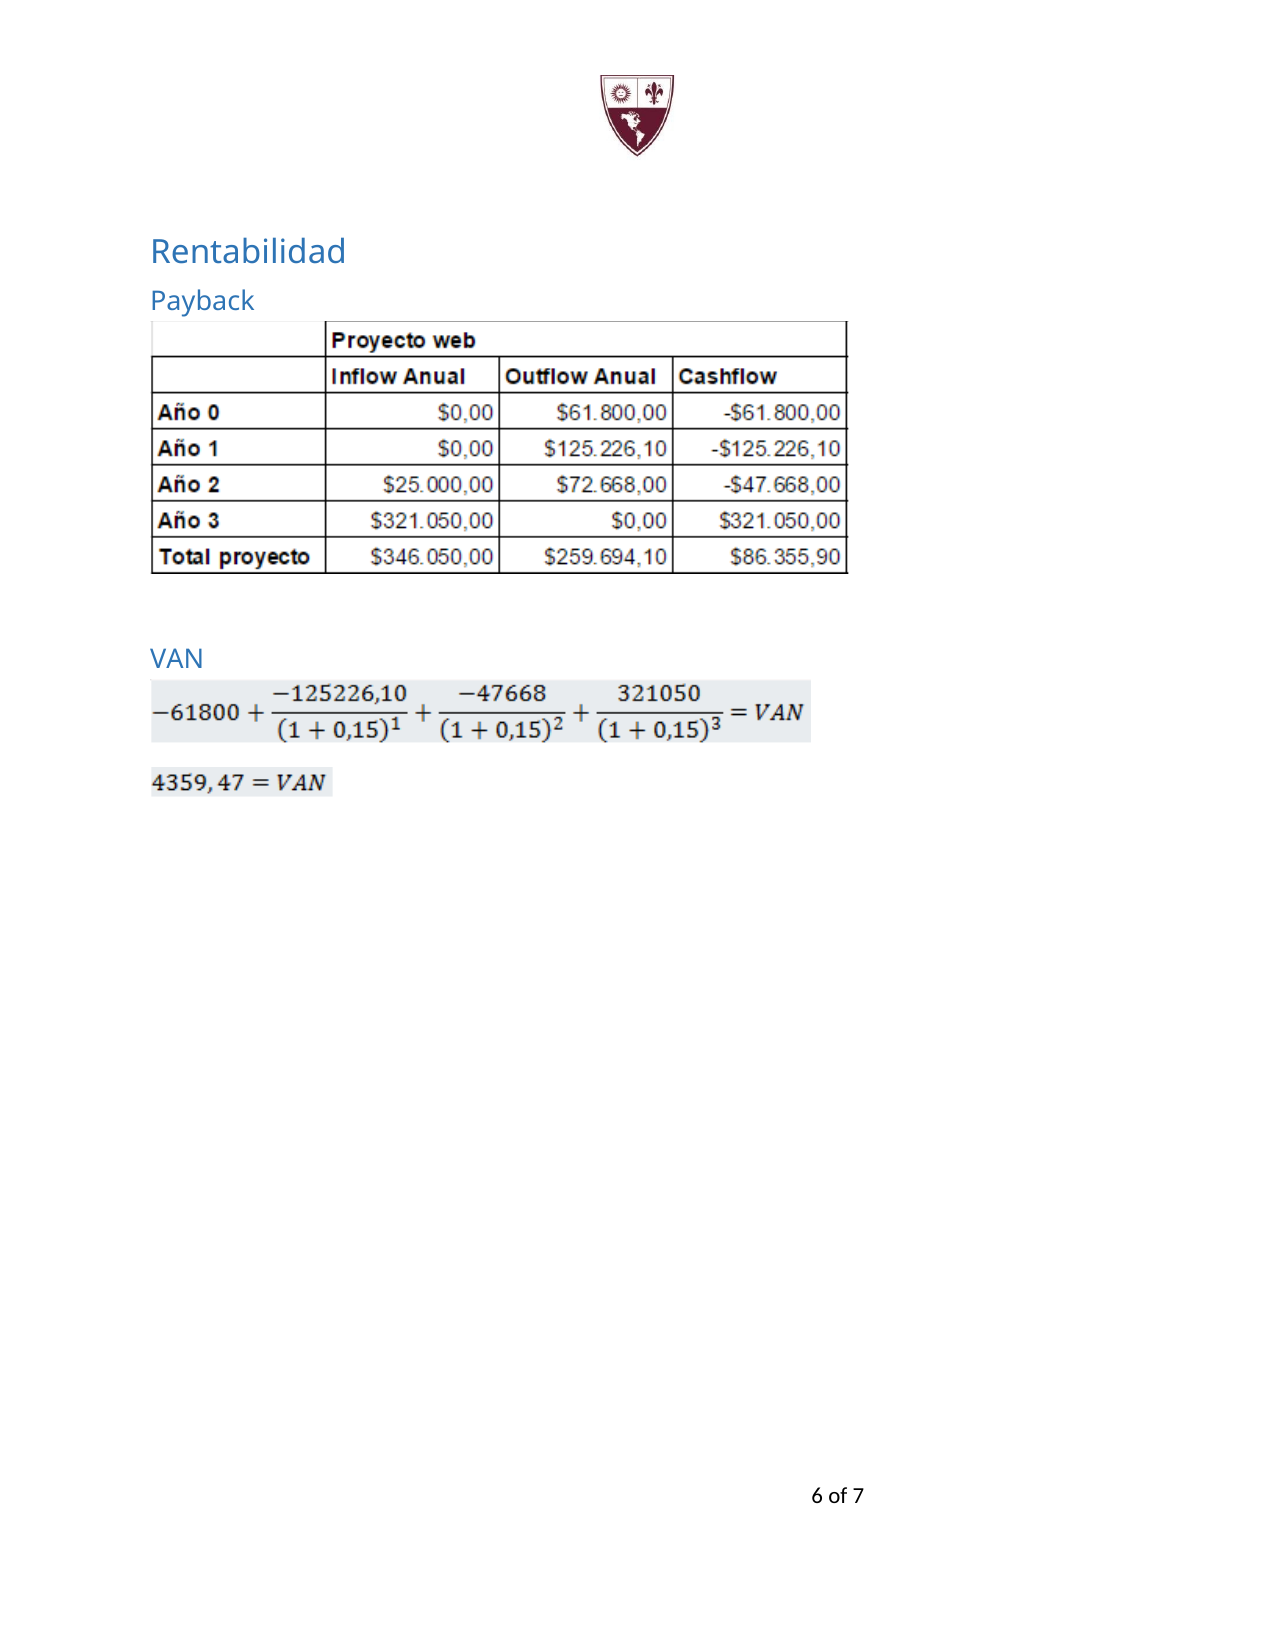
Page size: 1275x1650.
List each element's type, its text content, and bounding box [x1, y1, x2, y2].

subtitle Rentabilidad [150, 228, 1125, 273]
picture [150, 321, 849, 574]
subtitle Payback [150, 281, 1125, 318]
subtitle VAN [150, 640, 1125, 677]
picture [150, 679, 811, 749]
picture [599, 75, 676, 163]
picture [150, 767, 333, 800]
